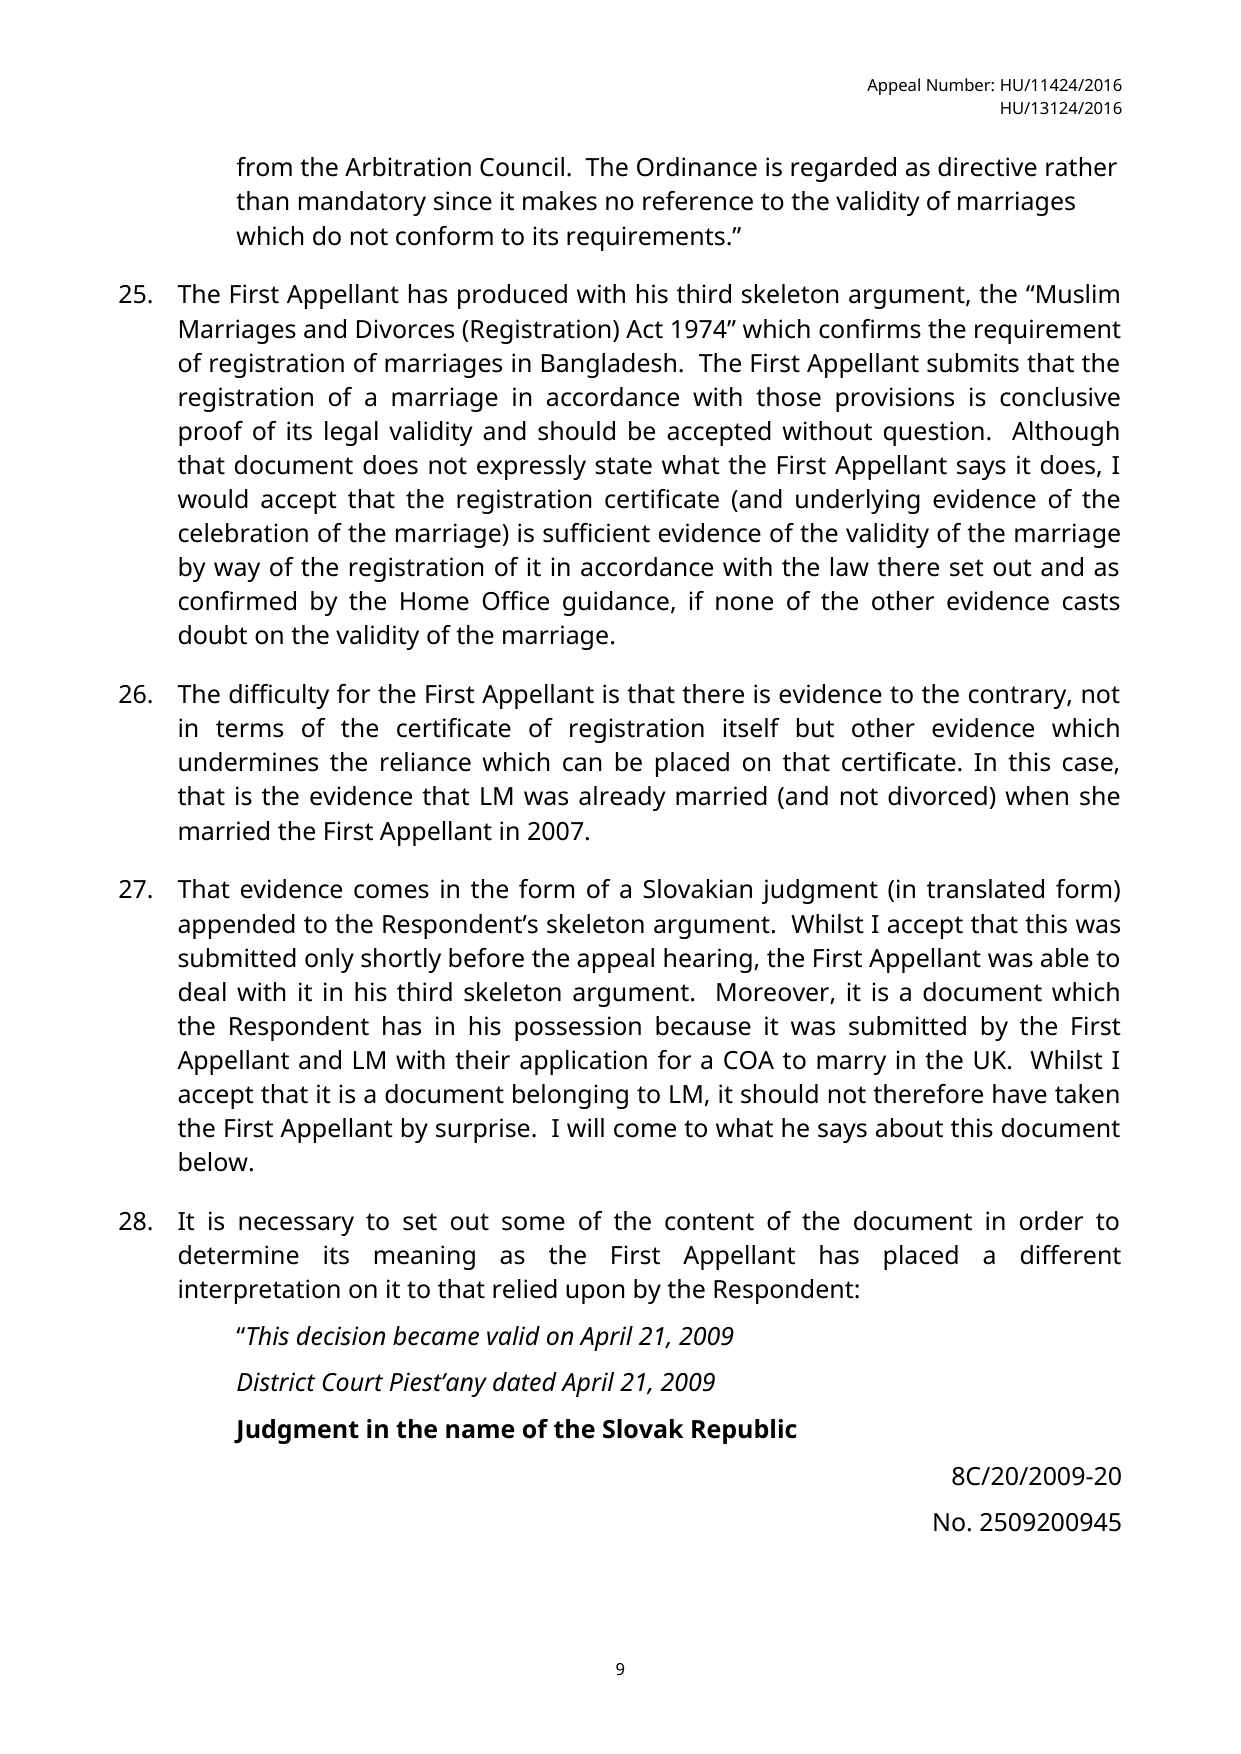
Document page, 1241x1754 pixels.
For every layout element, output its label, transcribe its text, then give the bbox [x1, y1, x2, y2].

text “This decision became valid on April 21, 2009 [236, 1318, 1122, 1352]
list That evidence comes in the form of a Slovakian judgment (in translated form) appended to the Respondent’s skeleton argument. Whilst I accept that this was submitted only shortly before the appeal hearing, the First Appellant was able to deal with it in his third skeleton argument. Moreover, it is a document which the Respondent has in his possession because it was submitted by the First Appellant and LM with their application for a COA to marry in the UK. Whilst I accept that it is a document belonging to LM, it should not therefore have taken the First Appellant by surprise. I will come to what he says about this document below. [118, 872, 1122, 1179]
text Judgment in the name of the Slovak Republic [236, 1412, 1122, 1446]
list The First Appellant has produced with his third skeleton argument, the “Muslim Marriages and Divorces (Registration) Act 1974” which confirms the requirement of registration of marriages in Bangladesh. The First Appellant submits that the registration of a marriage in accordance with those provisions is conclusive proof of its legal validity and should be accepted without question. Although that document does not expressly state what the First Appellant says it does, I would accept that the registration certificate (and underlying evidence of the celebration of the marriage) is sufficient evidence of the validity of the marriage by way of the registration of it in accordance with the law there set out and as confirmed by the Home Office guidance, if none of the other evidence casts doubt on the validity of the marriage. [118, 277, 1122, 652]
text No. 2509200945 [236, 1505, 1122, 1539]
text 8C/20/2009-20 [236, 1458, 1122, 1492]
list It is necessary to set out some of the content of the document in order to determine its meaning as the First Appellant has placed a different interpretation on it to that relied upon by the Respondent: [118, 1204, 1122, 1306]
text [236, 150, 1122, 252]
list The difficulty for the First Appellant is that there is evidence to the contrary, not in terms of the certificate of registration itself but other evidence which undermines the reliance which can be placed on that certificate. In this case, that is the evidence that LM was already married (and not divorced) when she married the First Appellant in 2007. [118, 677, 1122, 847]
text District Court Piest’any dated April 21, 2009 [236, 1365, 1122, 1399]
